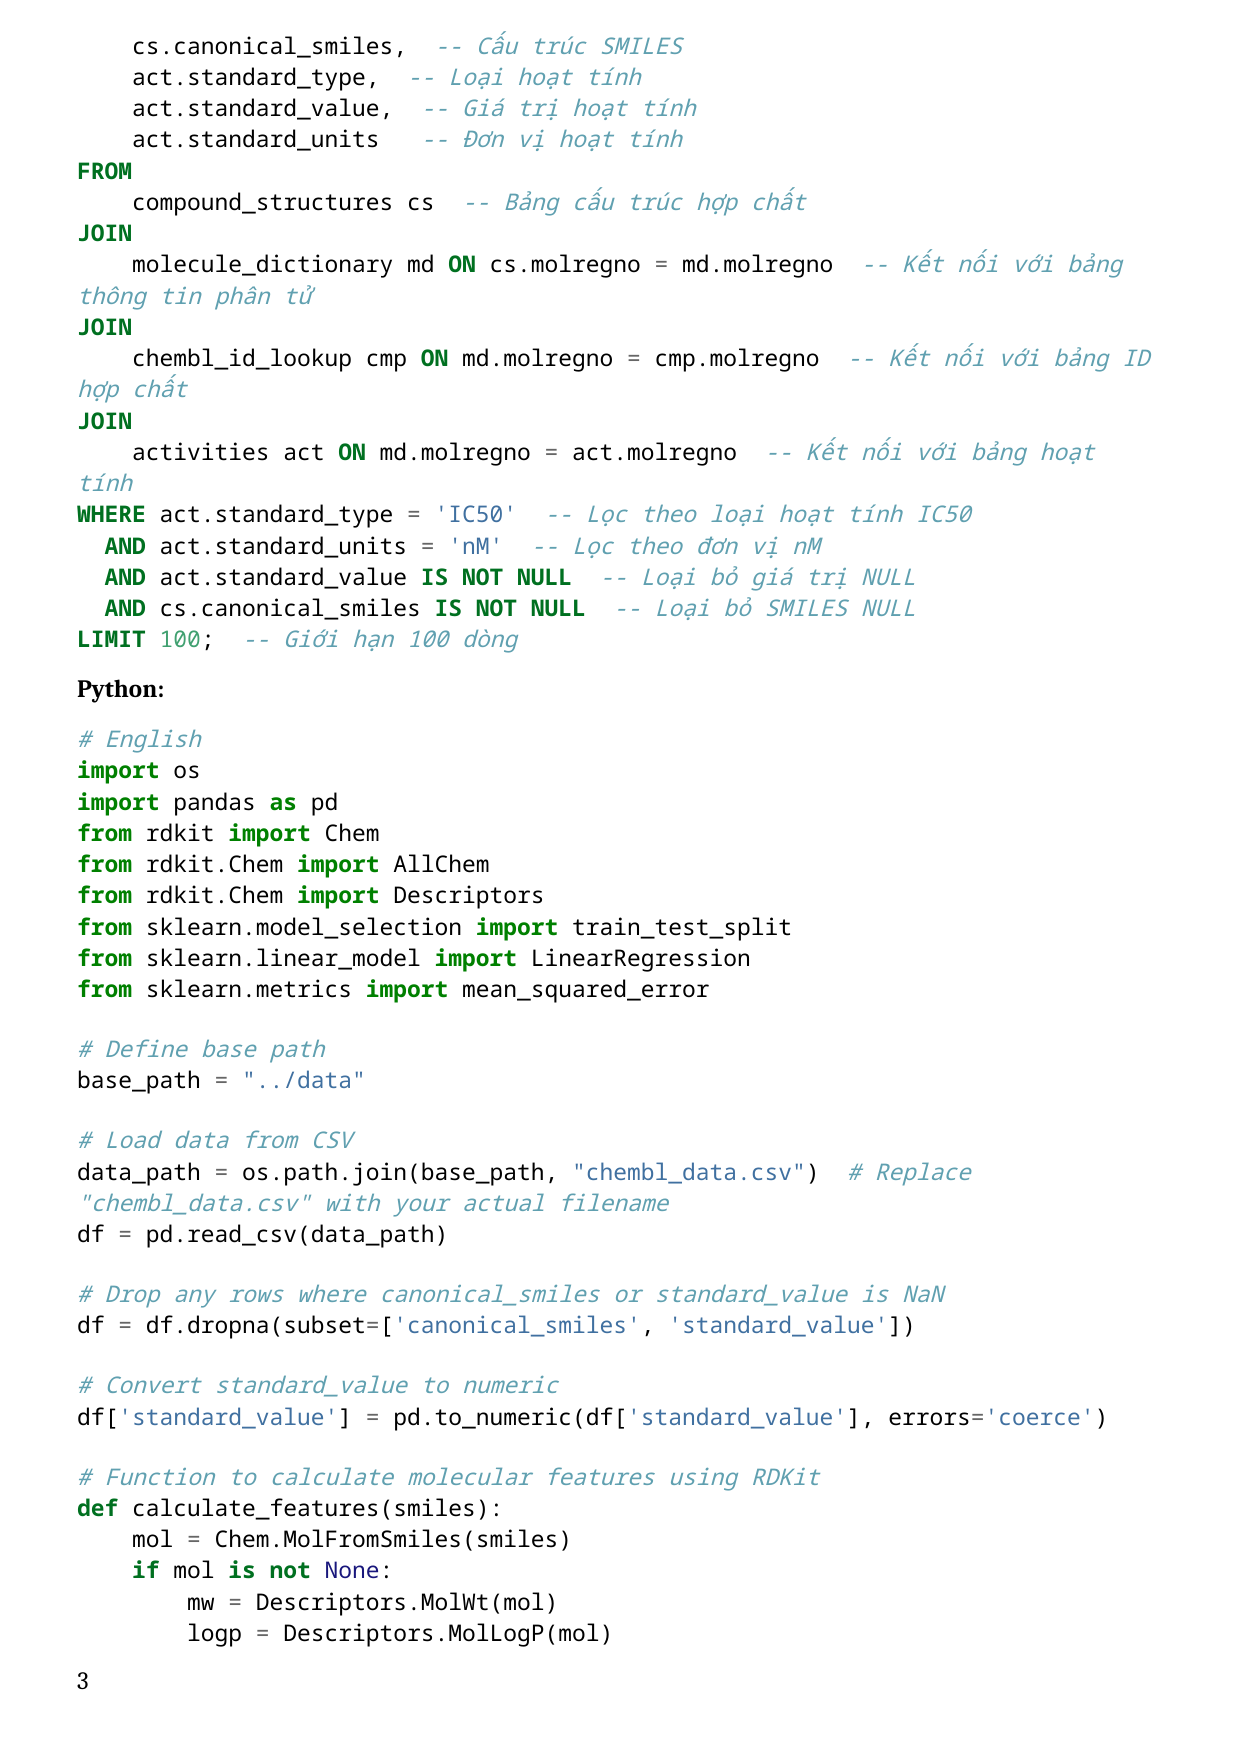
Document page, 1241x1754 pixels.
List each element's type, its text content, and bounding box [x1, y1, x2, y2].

text Python: [77, 675, 1163, 704]
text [77, 29, 1163, 654]
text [77, 723, 1163, 1648]
